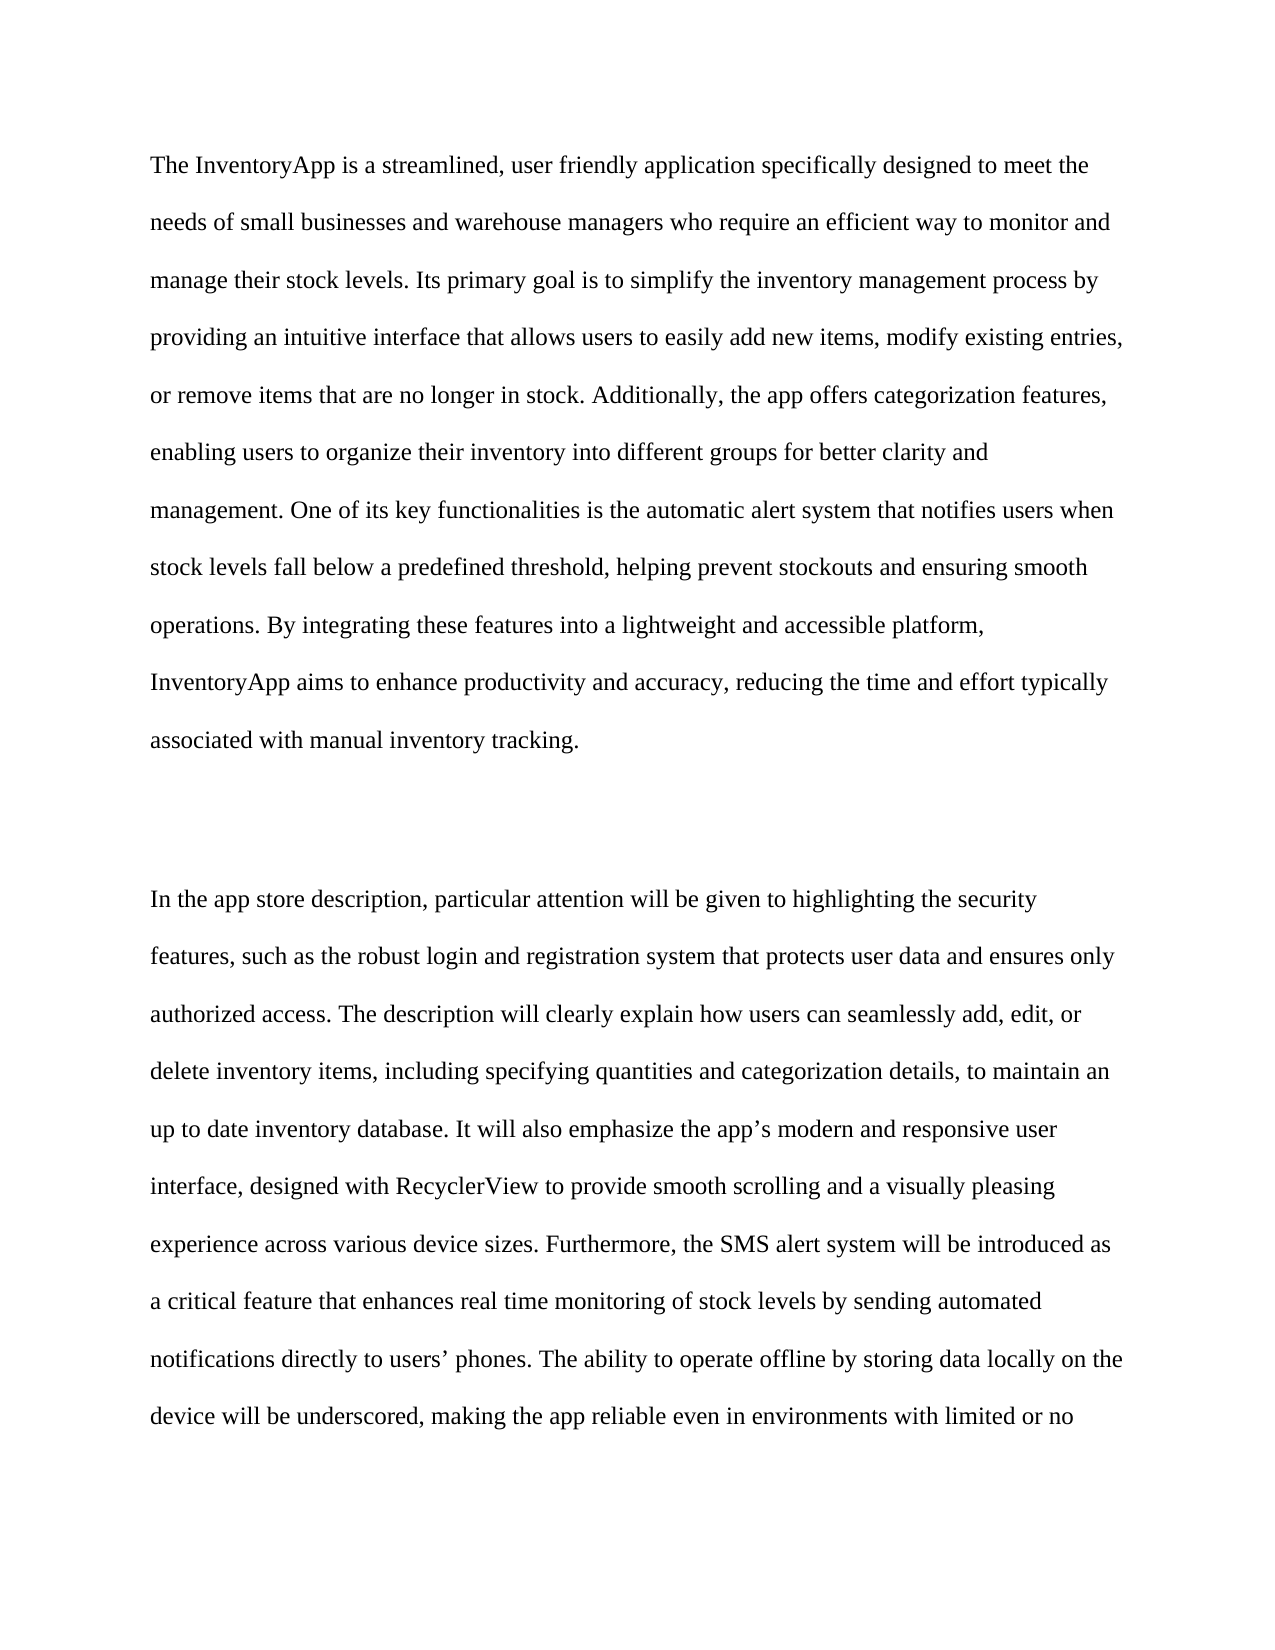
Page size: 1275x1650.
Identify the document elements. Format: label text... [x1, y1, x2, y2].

text The InventoryApp is a streamlined, user friendly application specifically designed to meet the needs of small businesses and warehouse managers who require an efficient way to monitor and manage their stock levels. Its primary goal is to simplify the inventory management process by providing an intuitive interface that allows users to easily add new items, modify existing entries, or remove items that are no longer in stock. Additionally, the app offers categorization features, enabling users to organize their inventory into different groups for better clarity and management. One of its key functionalities is the automatic alert system that notifies users when stock levels fall below a predefined threshold, helping prevent stockouts and ensuring smooth operations. By integrating these features into a lightweight and accessible platform, InventoryApp aims to enhance productivity and accuracy, reducing the time and effort typically associated with manual inventory tracking. [150, 150, 1125, 754]
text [150, 884, 1125, 1430]
